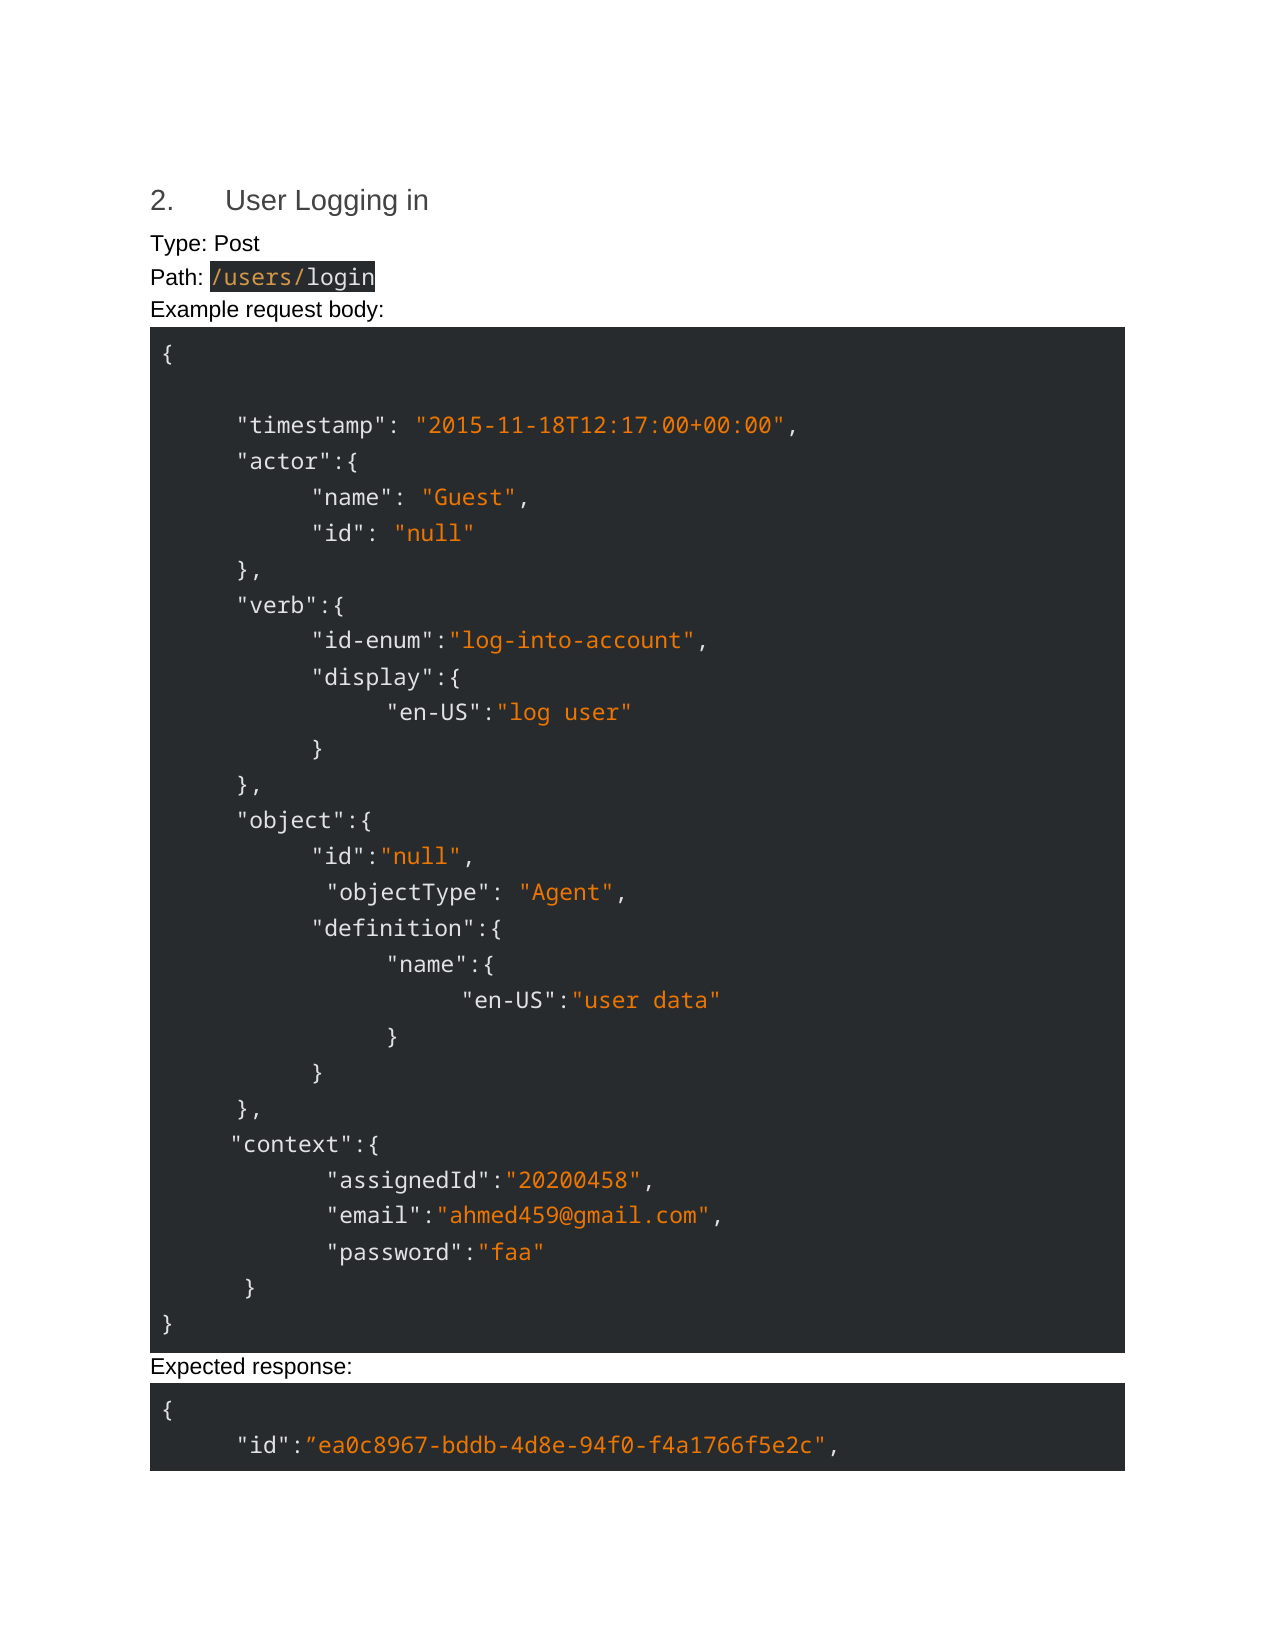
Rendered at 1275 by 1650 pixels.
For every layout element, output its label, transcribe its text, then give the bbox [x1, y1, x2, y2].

text Type: Post Path: /users/login Example request body: [150, 230, 1125, 323]
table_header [150, 1383, 1125, 1471]
text Expected response: [150, 1353, 1125, 1379]
subtitle User Logging in [150, 183, 1125, 217]
table_header { "timestamp": "2015-11-18T12:17:00+00:00", "actor":{ "name": "Guest", "id": "null" }, "verb":{ "id-enum":"log-into-account", "display":{ "en-US":"log user" } }, "object":{ "id":"null", "objectType": "Agent", "definition":{ "name":{ "en-US":"user data" } } }, "context":{ "assignedId":"20200458", "email":"ahmed459@gmail.com", "password":"faa" } } [150, 327, 1125, 1353]
